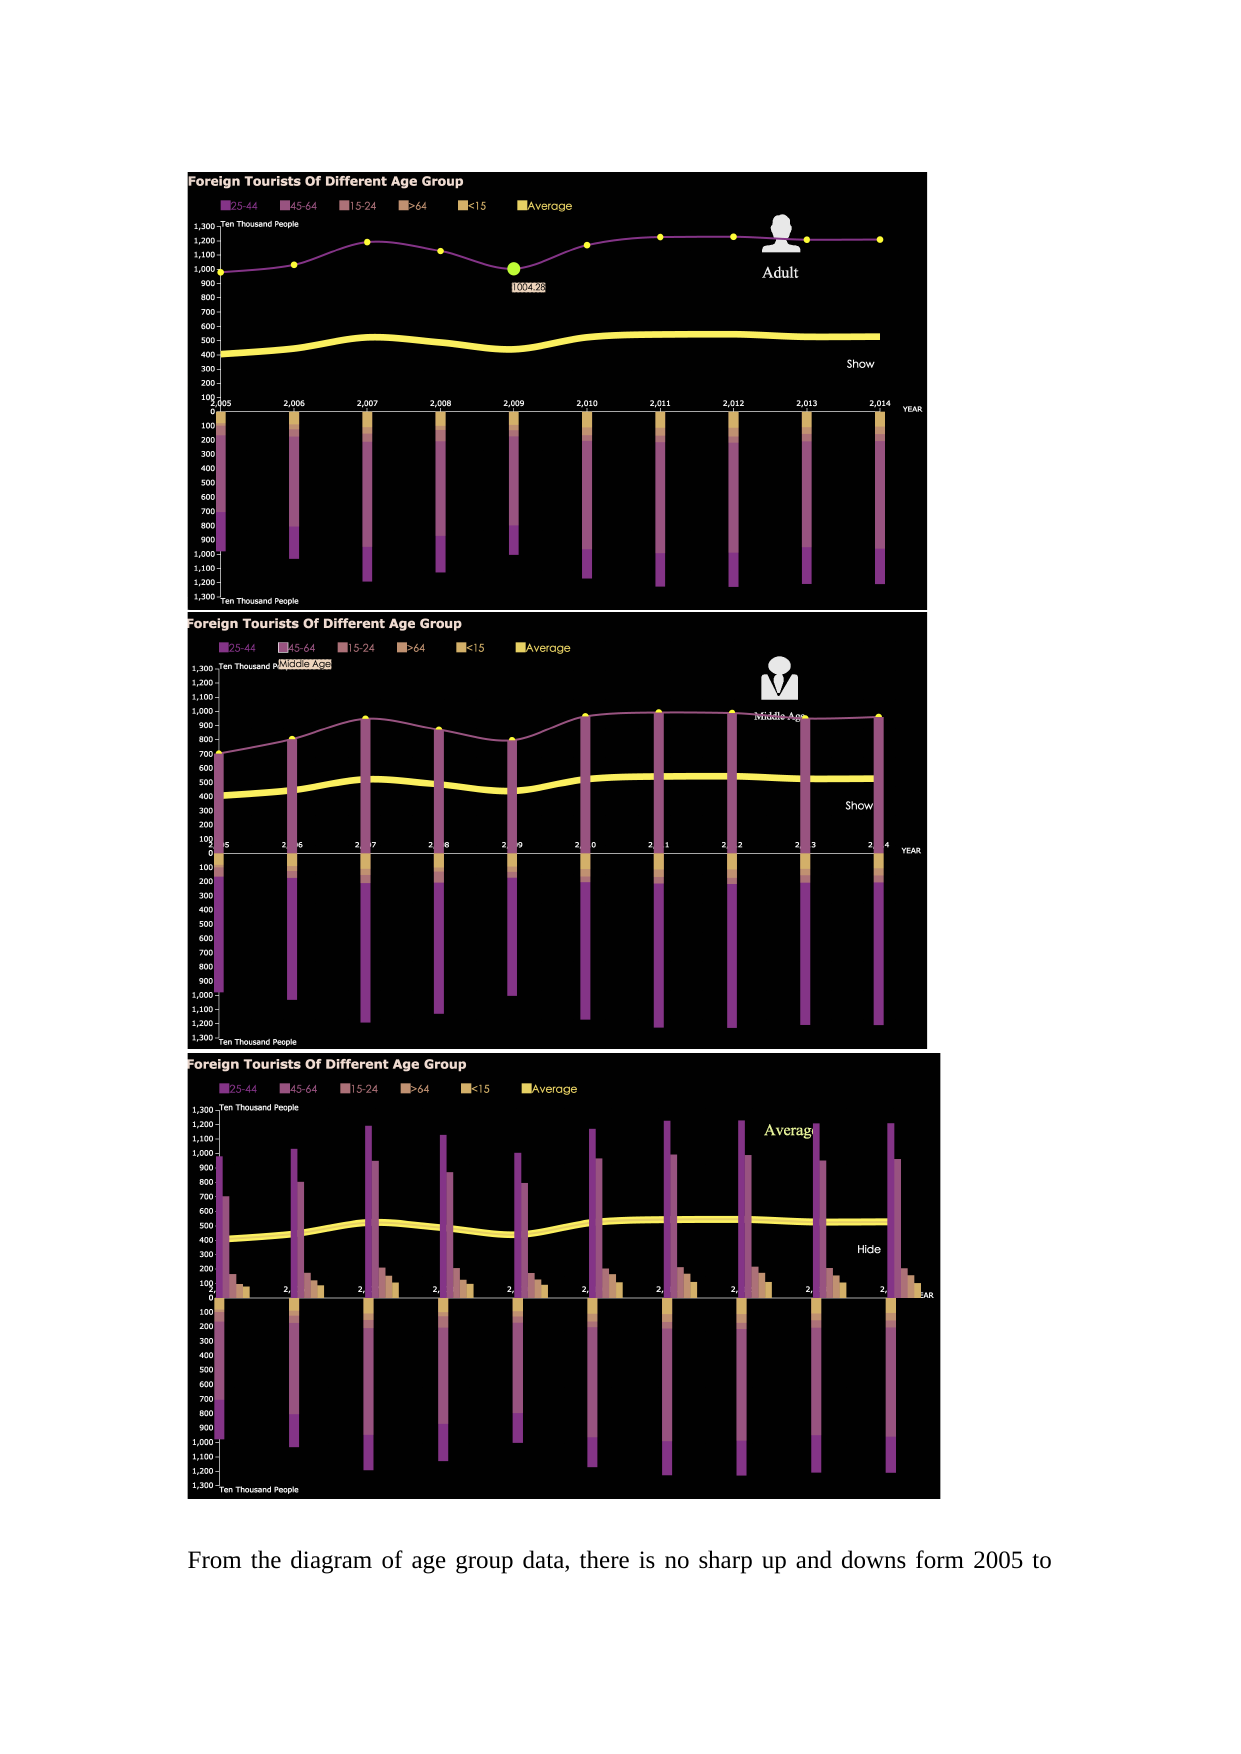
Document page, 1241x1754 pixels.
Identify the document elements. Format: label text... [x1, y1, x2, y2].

picture [187, 1053, 941, 1499]
picture [187, 172, 928, 610]
picture [187, 612, 928, 1049]
